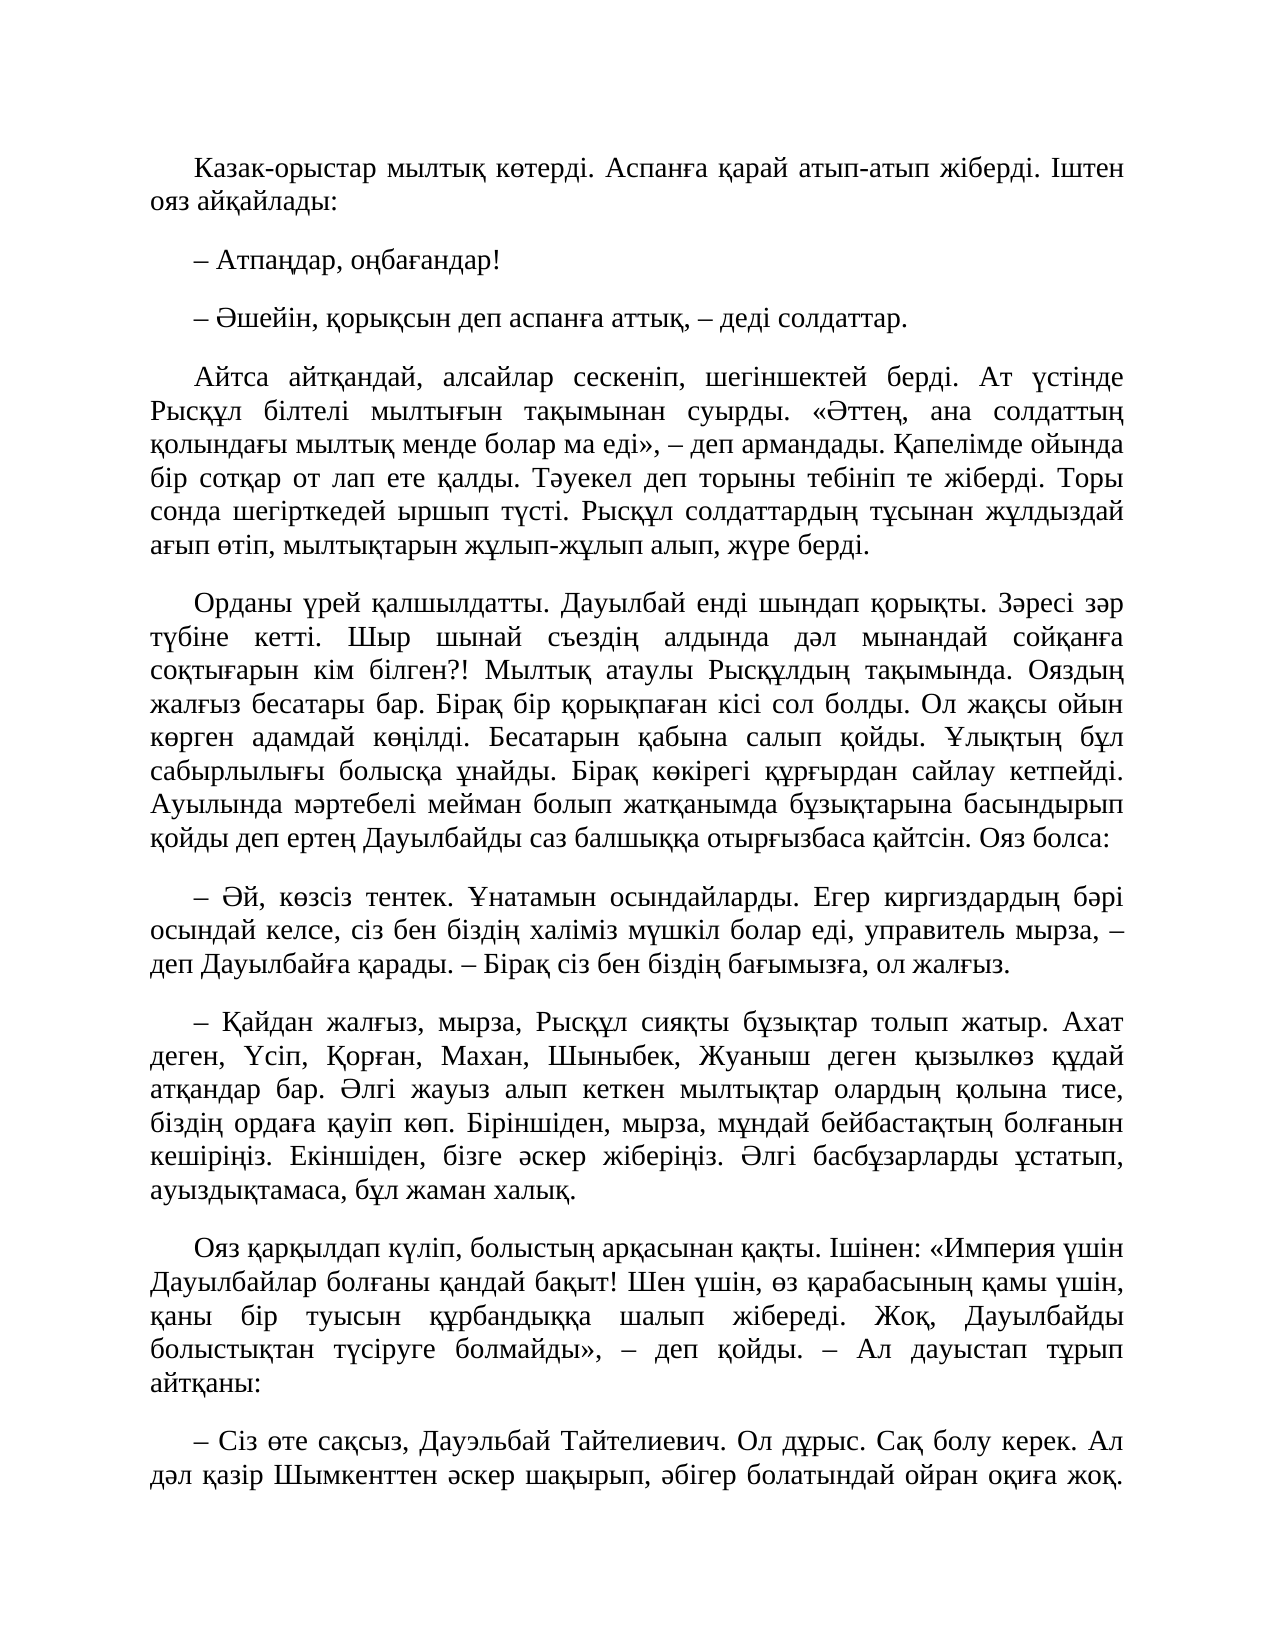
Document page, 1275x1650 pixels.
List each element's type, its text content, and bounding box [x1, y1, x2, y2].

text – Әшейін, қорықсын деп аспанға аттық, – деді солдаттар. [150, 301, 1125, 334]
text – Әй, көзсіз тентек. Ұнатамын осындайларды. Егер киргиздардың бәрі осындай келсе, сіз бен біздің халіміз мүшкіл болар еді, управитель мырза, – деп Дауылбайға қарады. – Бірақ сіз бен біздің бағымызға, ол жалғыз. [150, 879, 1125, 979]
text – Атпаңдар, оңбағандар! [150, 242, 1125, 276]
text Ояз қарқылдап күліп, болыстың арқасынан қақты. Ішінен: «Империя үшін Дауылбайлар болғаны қандай бақыт! Шен үшін, өз қарабасының қамы үшін, қаны бір туысын құрбандыққа шалып жібереді. Жоқ, Дауылбайды болыстықтан түсіруге болмайды», – деп қойды. – Ал дауыстап тұрып айтқаны: [150, 1231, 1125, 1398]
text Айтса айтқандай, алсайлар сескеніп, шегіншектей берді. Ат үстінде Рысқұл білтелі мылтығын тақымынан суырды. «Әттең, ана солдаттың қолындағы мылтық менде болар ма еді», – деп армандады. Қапелімде ойында бір сотқар от лап ете қалды. Тәуекел деп торыны тебініп те жіберді. Торы сонда шегірткедей ыршып түсті. Рысқұл солдаттардың тұсынан жұлдыздай ағып өтіп, мылтықтарын жұлып-жұлып алып, жүре берді. [150, 359, 1125, 560]
text Казак-орыстар мылтық көтерді. Аспанға қарай атып-атып жіберді. Іштен ояз айқайлады: [150, 150, 1125, 217]
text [150, 1423, 1125, 1490]
text Орданы үрей қалшылдатты. Дауылбай енді шындап қорықты. Зәресі зәр түбіне кетті. Шыр шынай съездің алдында дәл мынандай сойқанға соқтығарын кім білген?! Мылтық атаулы Рысқұлдың тақымында. Ояздың жалғыз бесатары бар. Бірақ бір қорықпаған кісі сол болды. Ол жақсы ойын көрген адамдай көңілді. Бесатарын қабына салып қойды. Ұлықтың бұл сабырлылығы болысқа ұнайды. Бірақ көкірегі құрғырдан сайлау кетпейді. Ауылында мәртебелі мейман болып жатқанымда бұзықтарына басындырып қойды деп ертең Дауылбайды саз балшыққа отырғызбаса қайтсін. Ояз болса: [150, 585, 1125, 854]
text – Қайдан жалғыз, мырза, Рысқұл сияқты бұзықтар толып жатыр. Ахат деген, Үсіп, Қорған, Махан, Шыныбек, Жуаныш деген қызылкөз құдай атқандар бар. Әлгі жауыз алып кеткен мылтықтар олардың қолына тисе, біздің ордаға қауіп көп. Біріншіден, мырза, мұндай бейбастақтың болғанын кешіріңіз. Екіншіден, бізге әскер жіберіңіз. Әлгі басбұзарларды ұстатып, ауыздықтамаса, бұл жаман халық. [150, 1004, 1125, 1206]
